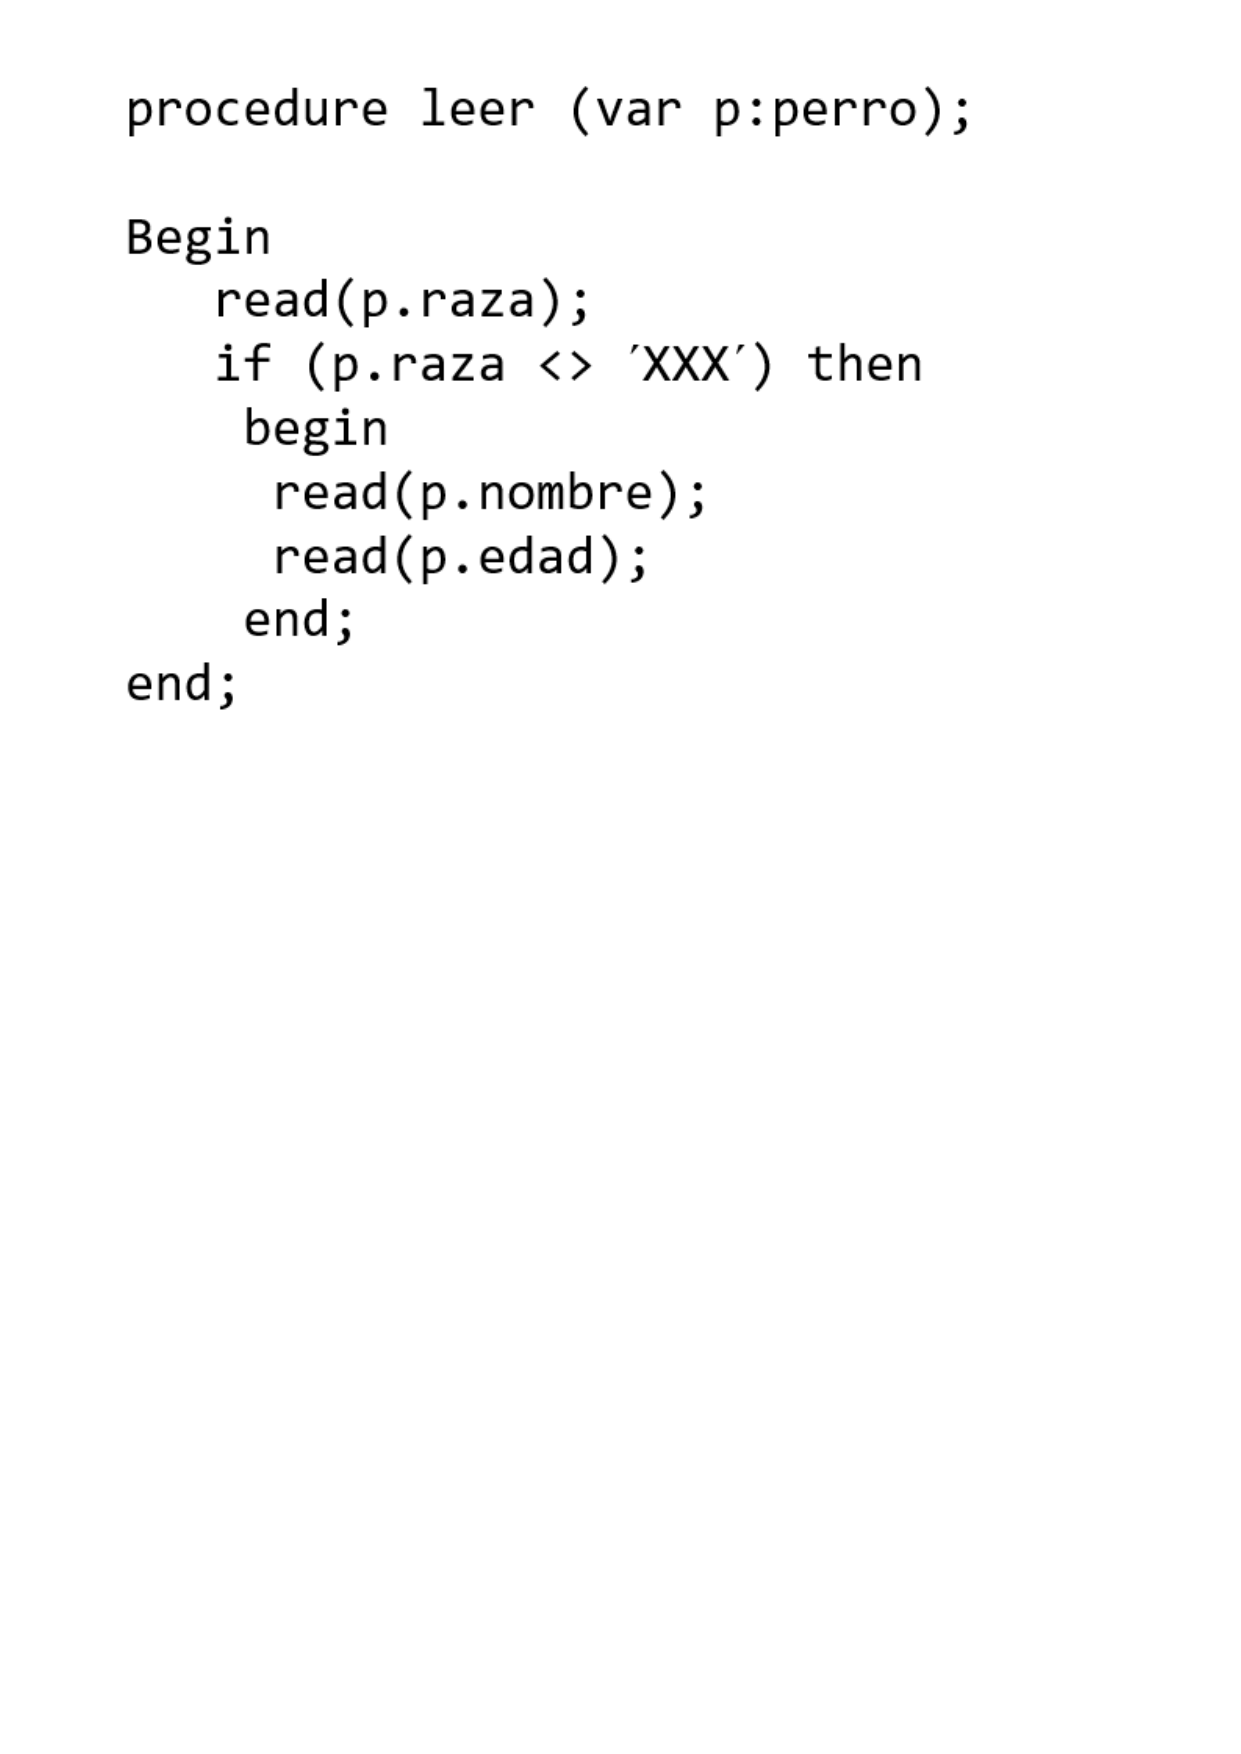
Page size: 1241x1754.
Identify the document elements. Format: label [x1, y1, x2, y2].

picture [75, 75, 1025, 752]
